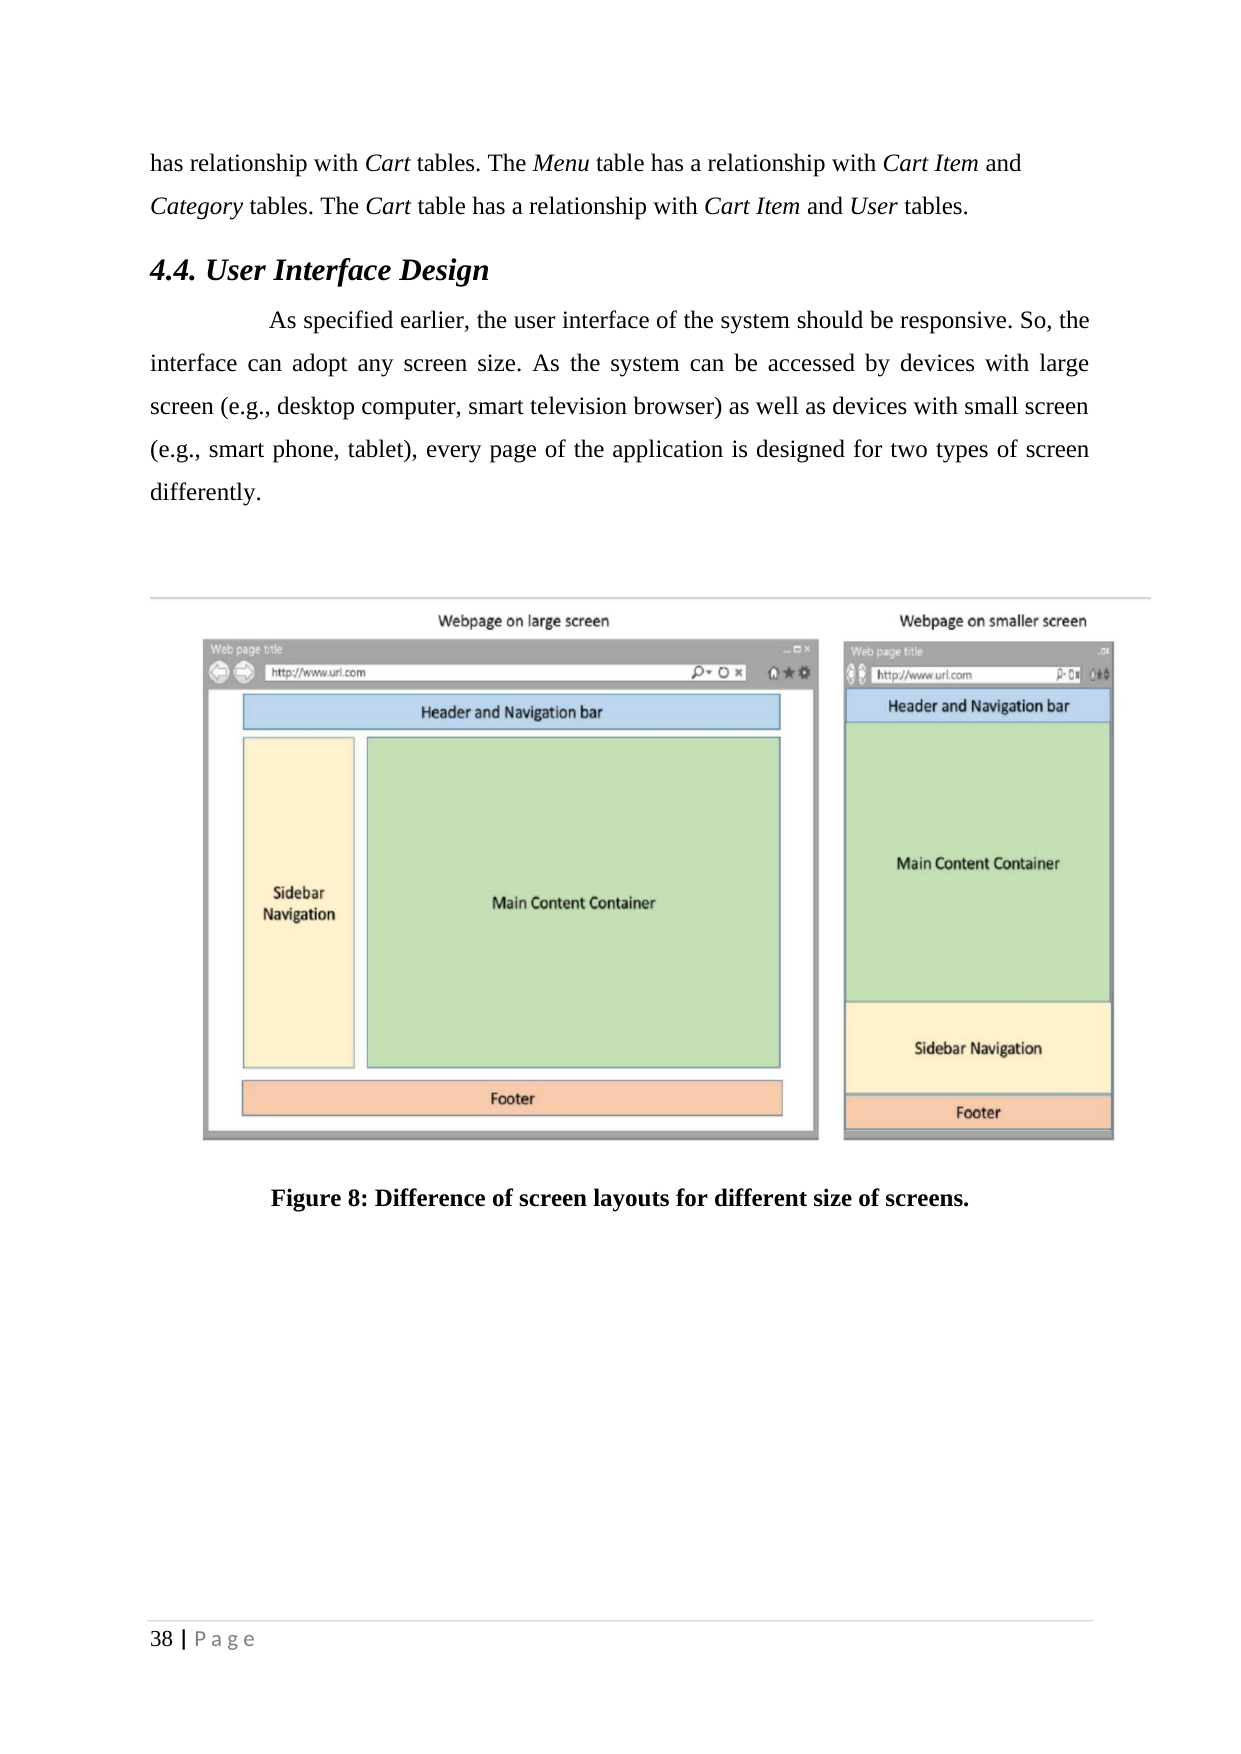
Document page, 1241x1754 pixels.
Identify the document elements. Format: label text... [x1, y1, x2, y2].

text Category tables. The Cart table has a relationship with Cart Item and User tables. [150, 191, 1211, 220]
text has relationship with Cart tables. The Menu table has a relationship with Cart Item and [150, 148, 1211, 177]
text As specified earlier, the user interface of the system should be responsive. So, the interface can adopt any screen size. As the system can be accessed by devices with large screen (e.g., desktop computer, smart television browser) as well as devices with small screen (e.g., smart phone, tablet), every page of the application is designed for two types of screen differently. [150, 305, 1090, 506]
picture [150, 597, 1151, 1142]
subtitle User Interface Design [150, 251, 1211, 287]
subtitle Figure 8: Difference of screen layouts for different size of screens. [271, 1183, 1211, 1211]
